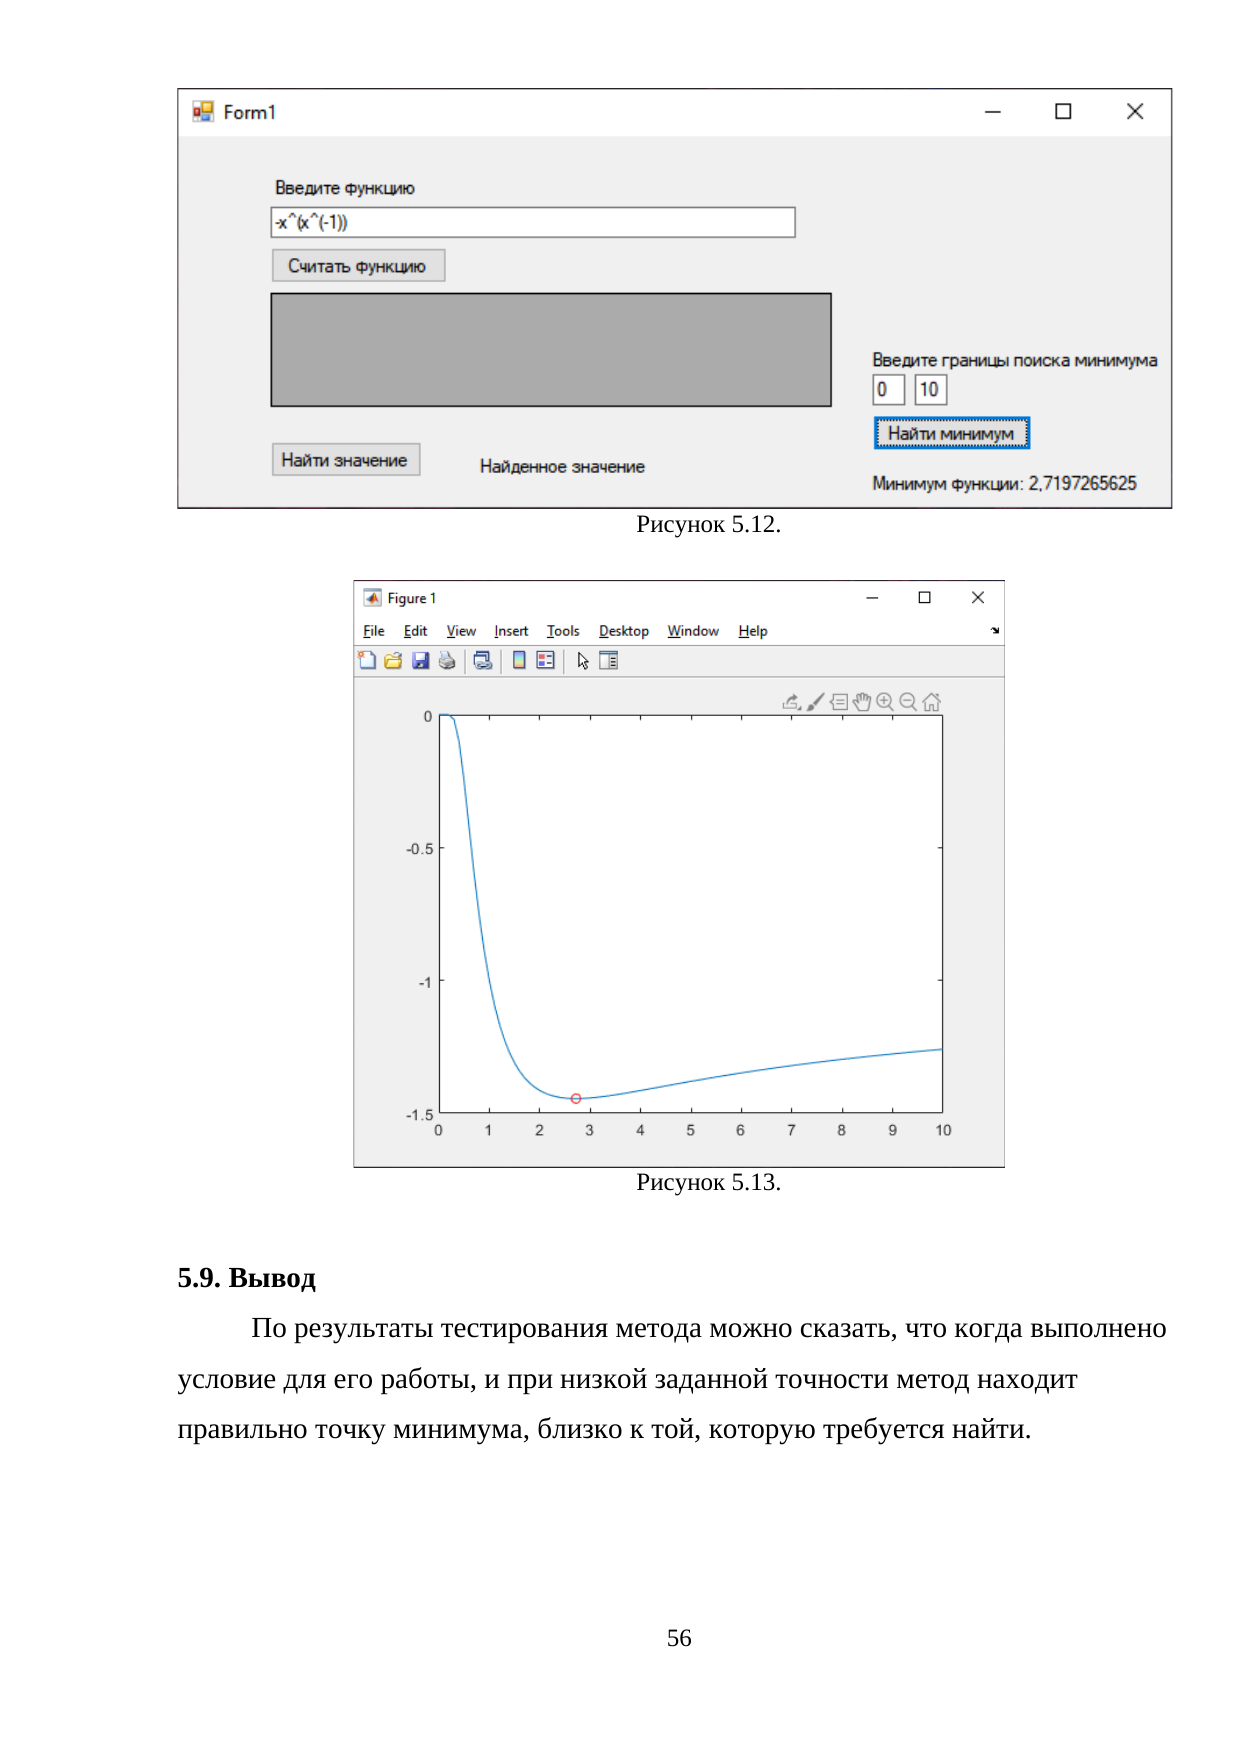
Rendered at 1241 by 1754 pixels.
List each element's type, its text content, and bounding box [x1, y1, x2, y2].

subtitle 5.9. Вывод [177, 1260, 1181, 1294]
text Рисунок 5.13. [177, 1167, 1181, 1196]
picture [353, 580, 1005, 1168]
text Рисунок 5.12. [177, 509, 1181, 538]
text По результаты тестирования метода можно сказать, что когда выполнено условие для его работы, и при низкой заданной точности метод находит правильно точку минимума, близко к той, которую требуется найти. [177, 1311, 1181, 1445]
picture [177, 88, 1173, 509]
